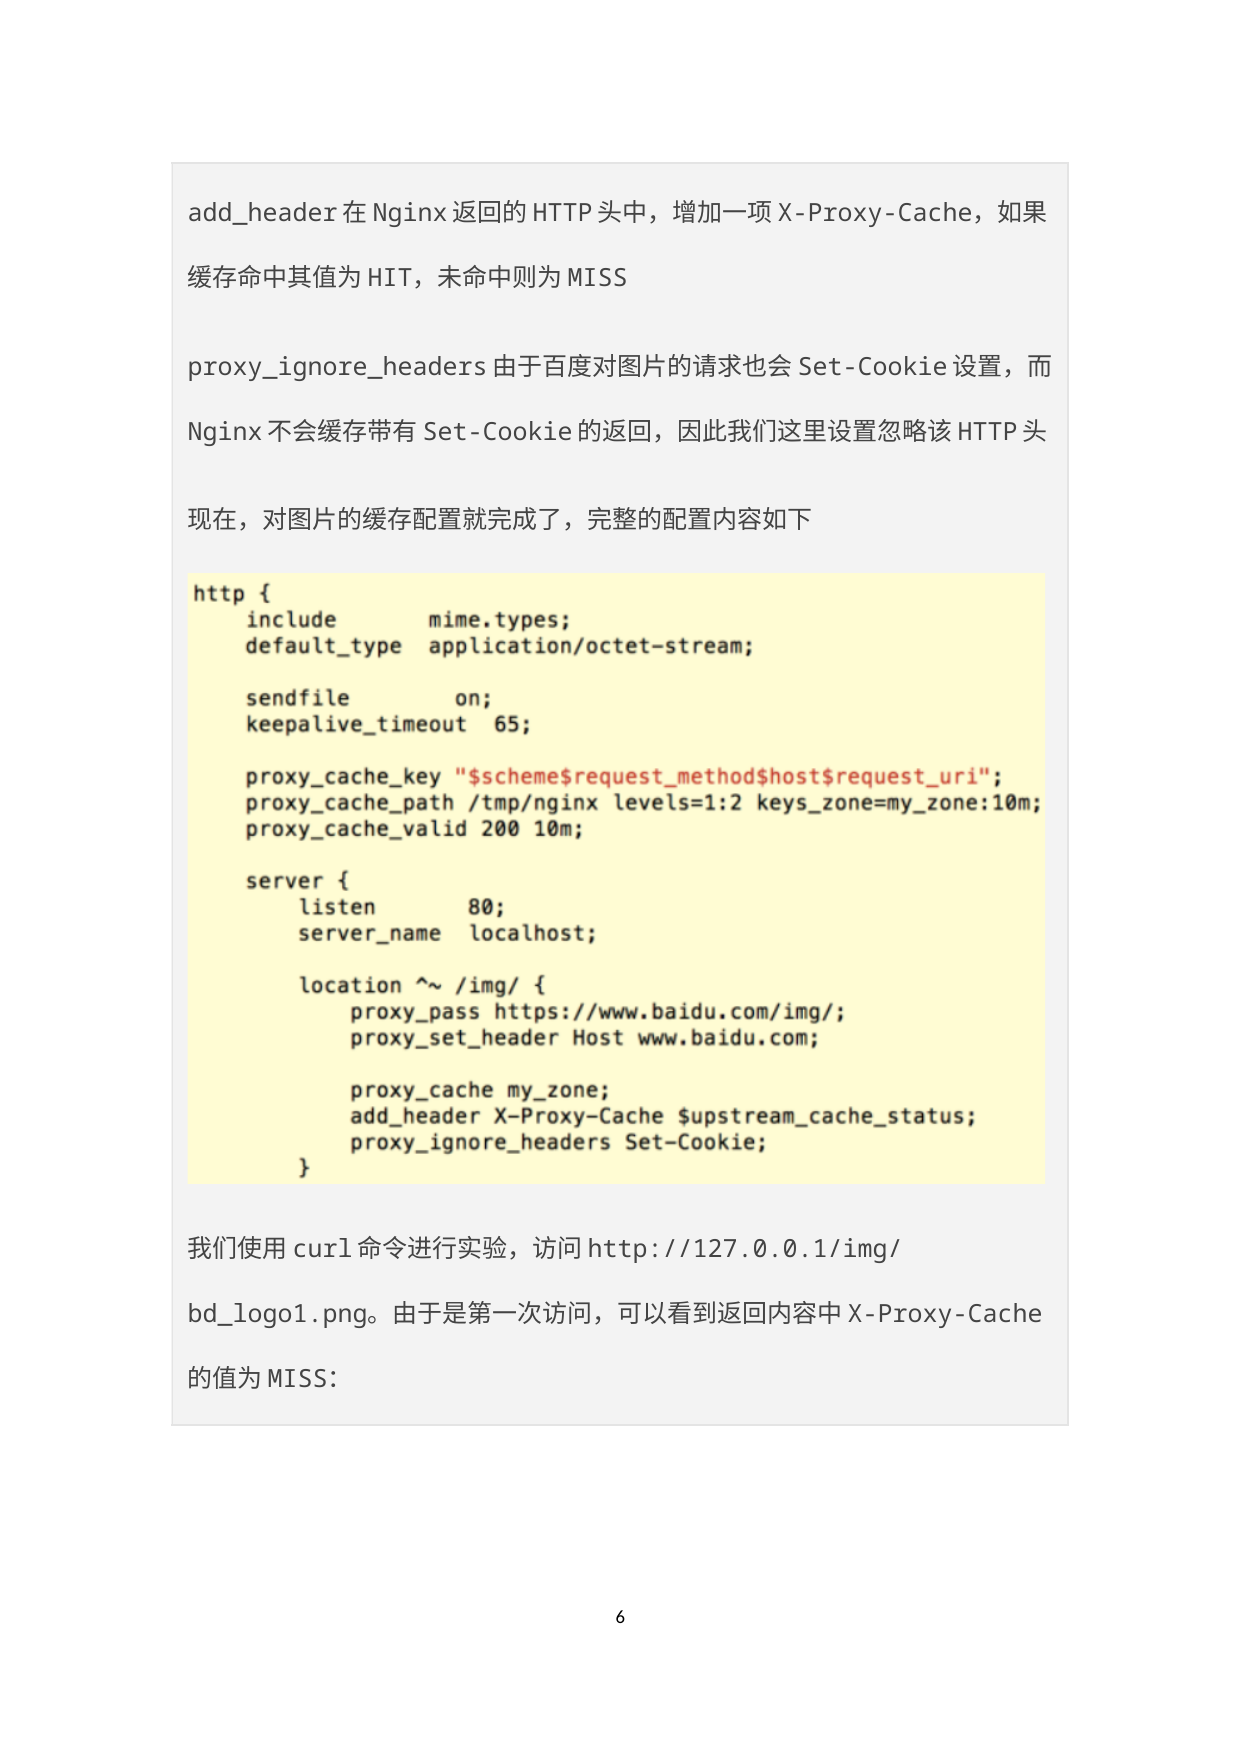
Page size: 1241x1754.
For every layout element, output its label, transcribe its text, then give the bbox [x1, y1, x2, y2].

text add_header在Nginx返回的HTTP头中，增加一项X-Proxy-Cache，如果缓存命中其值为HIT，未命中则为MISS [173, 164, 1067, 308]
text proxy_ignore_headers由于百度对图片的请求也会Set-Cookie设置，而Nginx不会缓存带有Set-Cookie的返回，因此我们这里设置忽略该HTTP头 [173, 315, 1067, 462]
picture [187, 573, 1046, 1184]
text 我们使用curl命令进行实验，访问http://127.0.0.1/img/bd_logo1.png。由于是第一次访问，可以看到返回内容中X-Proxy-Cache的值为MISS： [173, 1198, 1067, 1424]
text 现在，对图片的缓存配置就完成了，完整的配置内容如下 [173, 469, 1067, 550]
